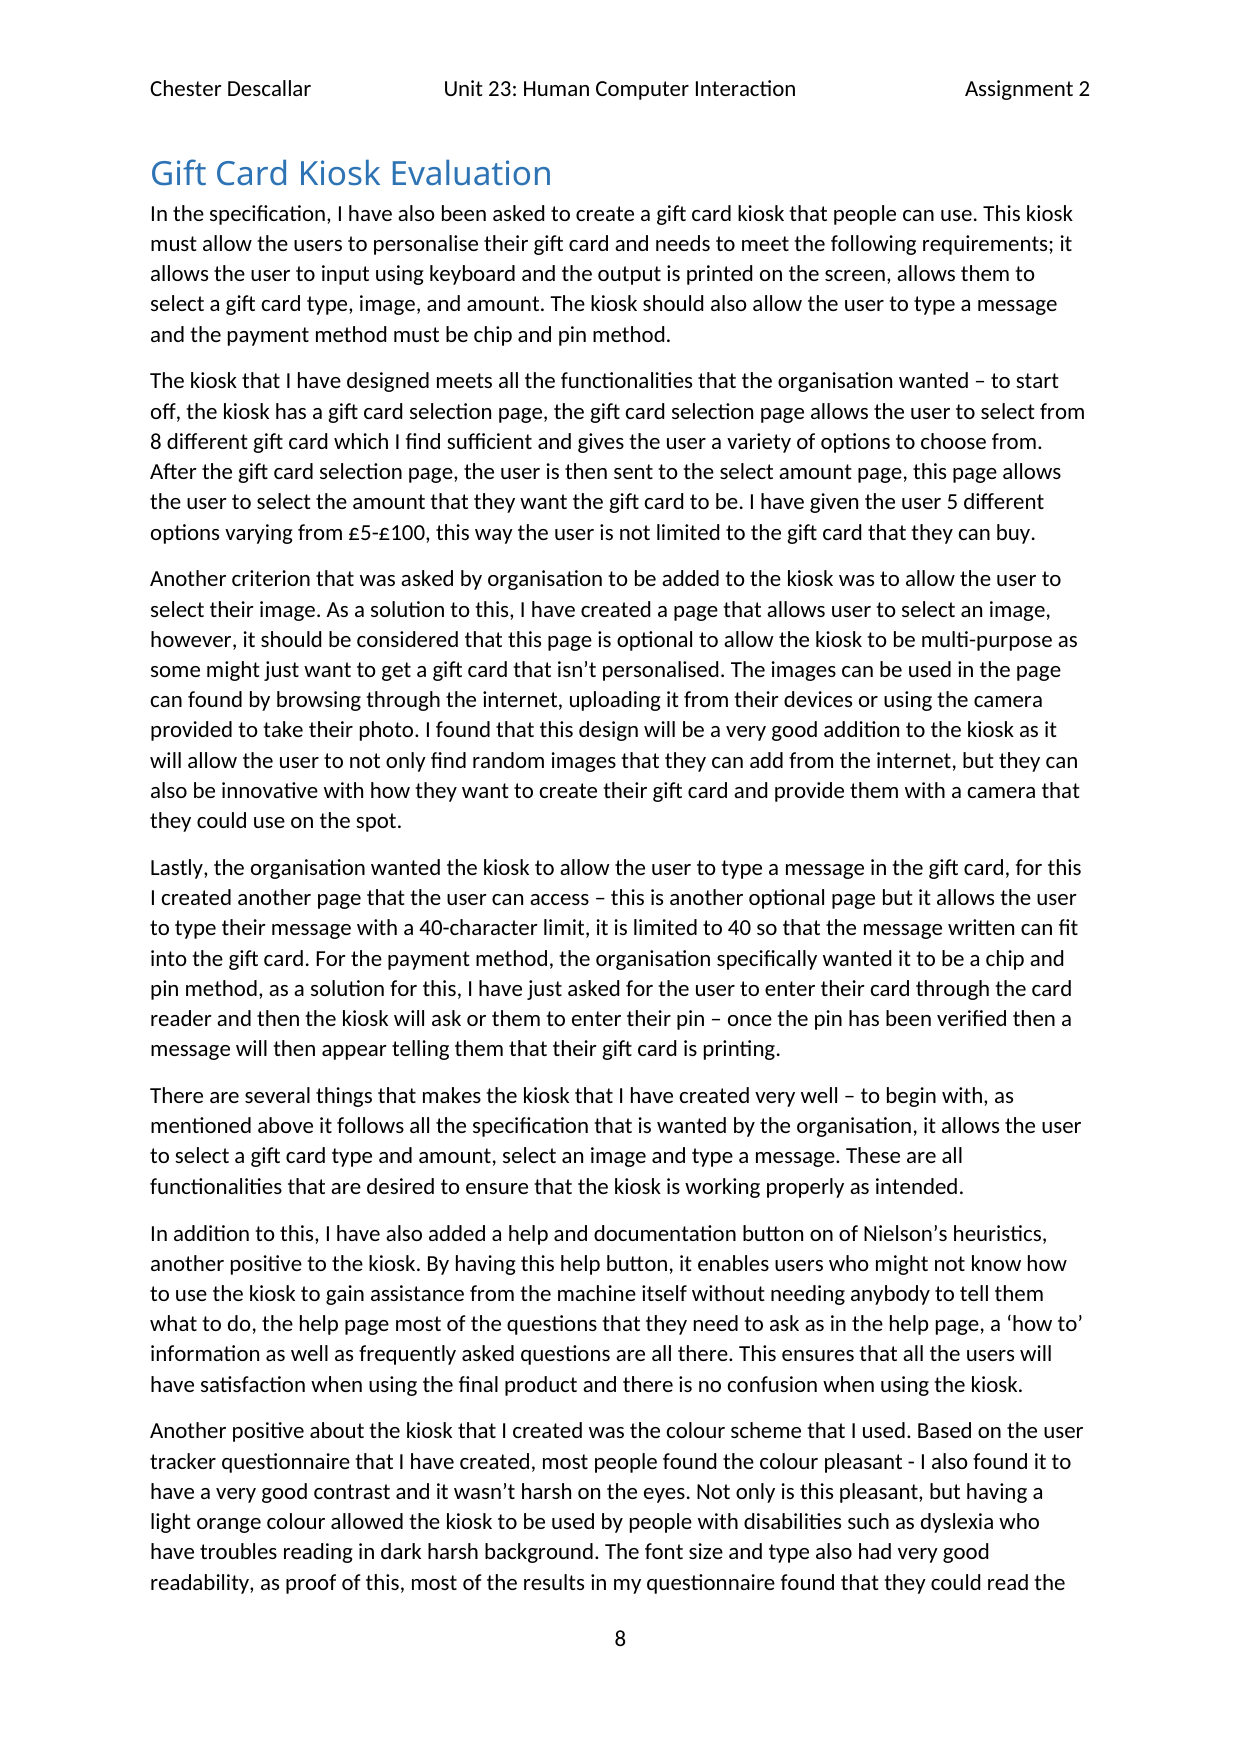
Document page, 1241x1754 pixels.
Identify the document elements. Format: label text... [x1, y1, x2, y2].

text There are several things that makes the kiosk that I have created very well – to begin with, as mentioned above it follows all the specification that is wanted by the organisation, it allows the user to select a gift card type and amount, select an image and type a message. These are all functionalities that are desired to ensure that the kiosk is working properly as intended. [150, 1081, 1090, 1200]
text Another criterion that was asked by organisation to be added to the kiosk was to allow the user to select their image. As a solution to this, I have created a page that allows user to select an image, however, it should be considered that this page is optional to allow the kiosk to be multi-purpose as some might just want to get a gift card that isn’t personalised. The images can be used in the page can found by browsing through the internet, uploading it from their devices or using the camera provided to take their photo. I found that this design will be a very good addition to the kiosk as it will allow the user to not only find random images that they can add from the internet, but they can also be innovative with how they want to create their gift card and provide them with a camera that they could use on the spot. [150, 564, 1090, 834]
text The kiosk that I have designed meets all the functionalities that the organisation wanted – to start off, the kiosk has a gift card selection page, the gift card selection page allows the user to select from 8 different gift card which I find sufficient and gives the user a variety of options to choose from. After the gift card selection page, the user is then sent to the select amount page, this page allows the user to select the amount that they want the gift card to be. I have given the user 5 different options varying from £5-£100, this way the user is not limited to the gift card that they can buy. [150, 367, 1090, 546]
text In addition to this, I have also added a help and documentation button on of Nielson’s heuristics, another positive to the kiosk. By having this help button, it enables users who might not know how to use the kiosk to gain assistance from the machine itself without needing anybody to tell them what to do, the help page most of the questions that they need to ask as in the help page, a ‘how to’ information as well as frequently asked questions are all there. This ensures that all the users will have satisfaction when using the final product and there is no confusion when using the kiosk. [150, 1219, 1090, 1398]
subtitle Gift Card Kiosk Evaluation [150, 150, 1090, 195]
text In the specification, I have also been asked to create a gift card kiosk that people can use. This kiosk must allow the users to personalise their gift card and needs to meet the following requirements; it allows the user to input using keyboard and the output is printed on the screen, allows them to select a gift card type, image, and amount. The kiosk should also allow the user to type a message and the payment method must be chip and pin method. [150, 199, 1090, 348]
text Lastly, the organisation wanted the kiosk to allow the user to type a message in the gift card, for this I created another page that the user can access – this is another optional page but it allows the user to type their message with a 40-character limit, it is limited to 40 so that the message written can fit into the gift card. For the payment method, the organisation specifically wanted it to be a chip and pin method, as a solution for this, I have just asked for the user to enter their card through the card reader and then the kiosk will ask or them to enter their pin – once the pin has been verified then a message will then appear telling them that their gift card is printing. [150, 853, 1090, 1062]
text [150, 1417, 1090, 1596]
